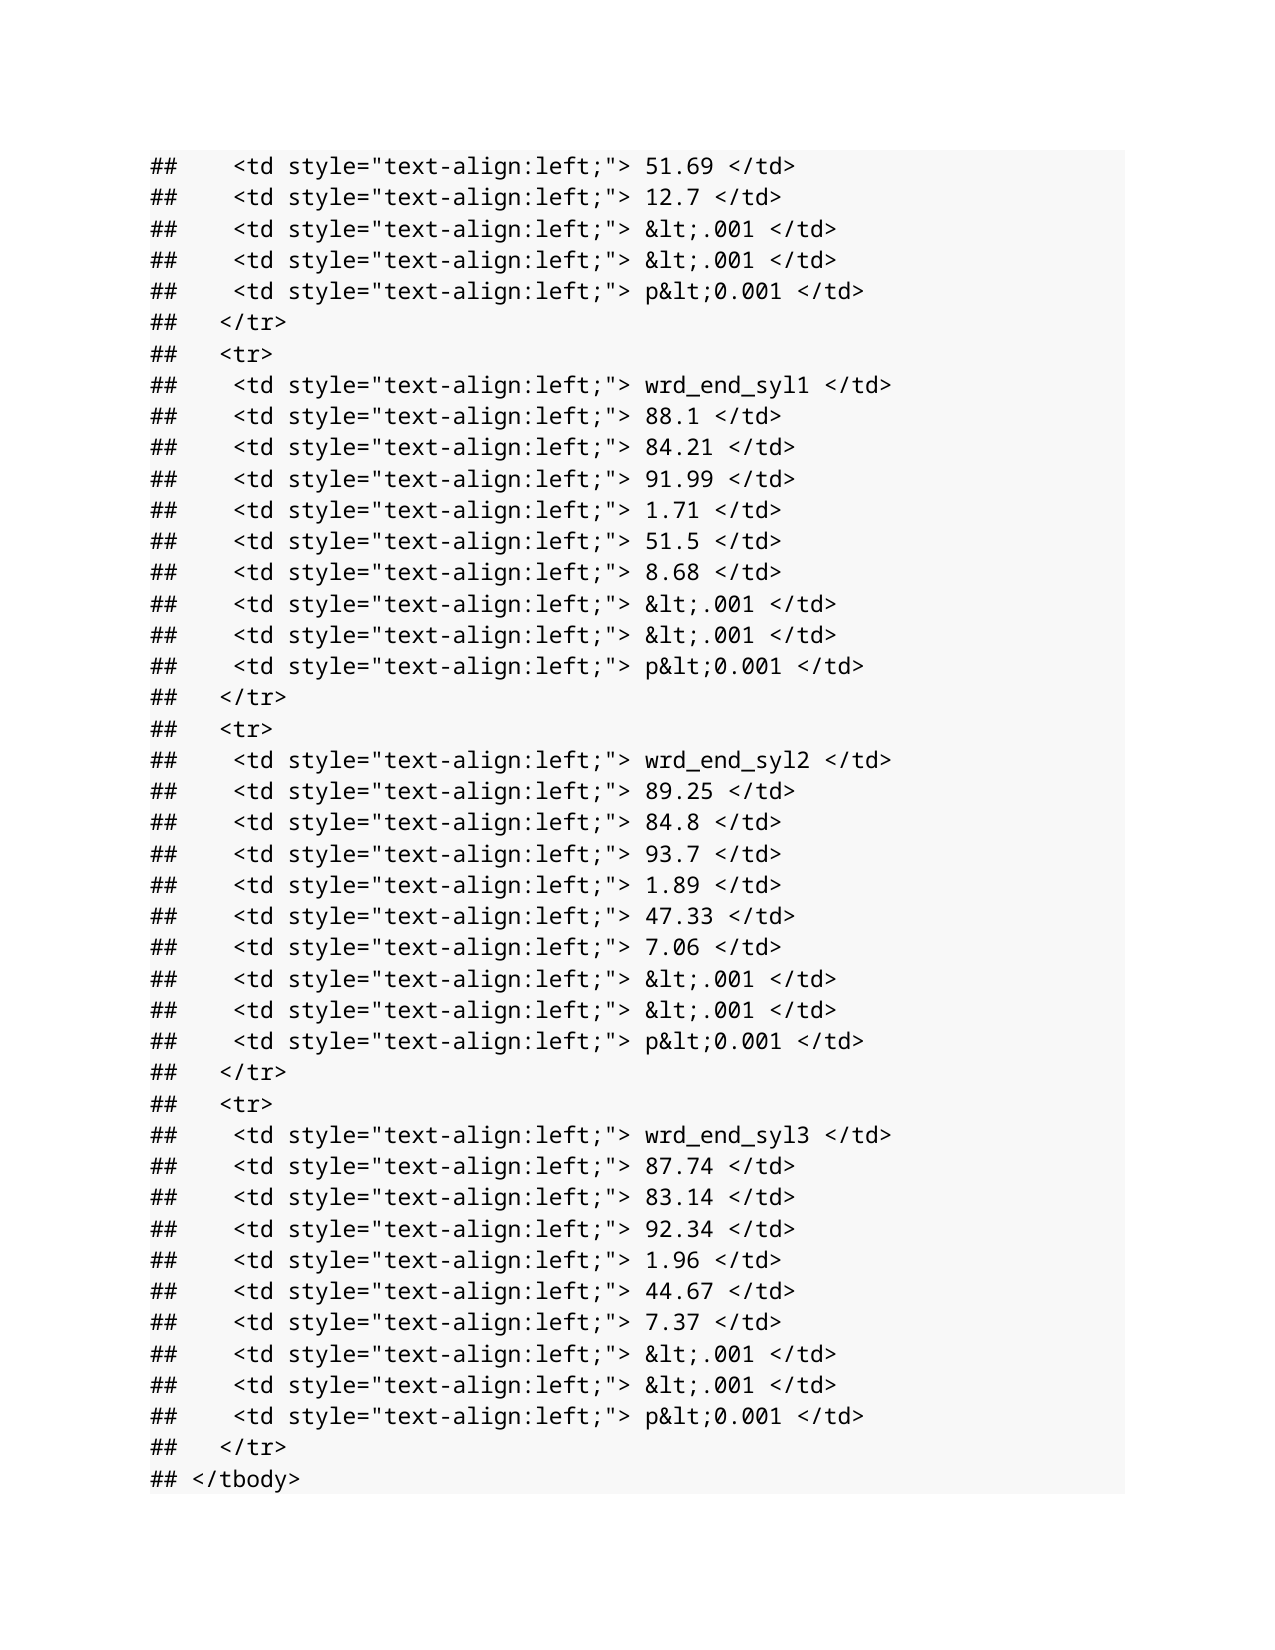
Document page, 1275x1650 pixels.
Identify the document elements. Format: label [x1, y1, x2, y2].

text [150, 150, 1125, 1494]
